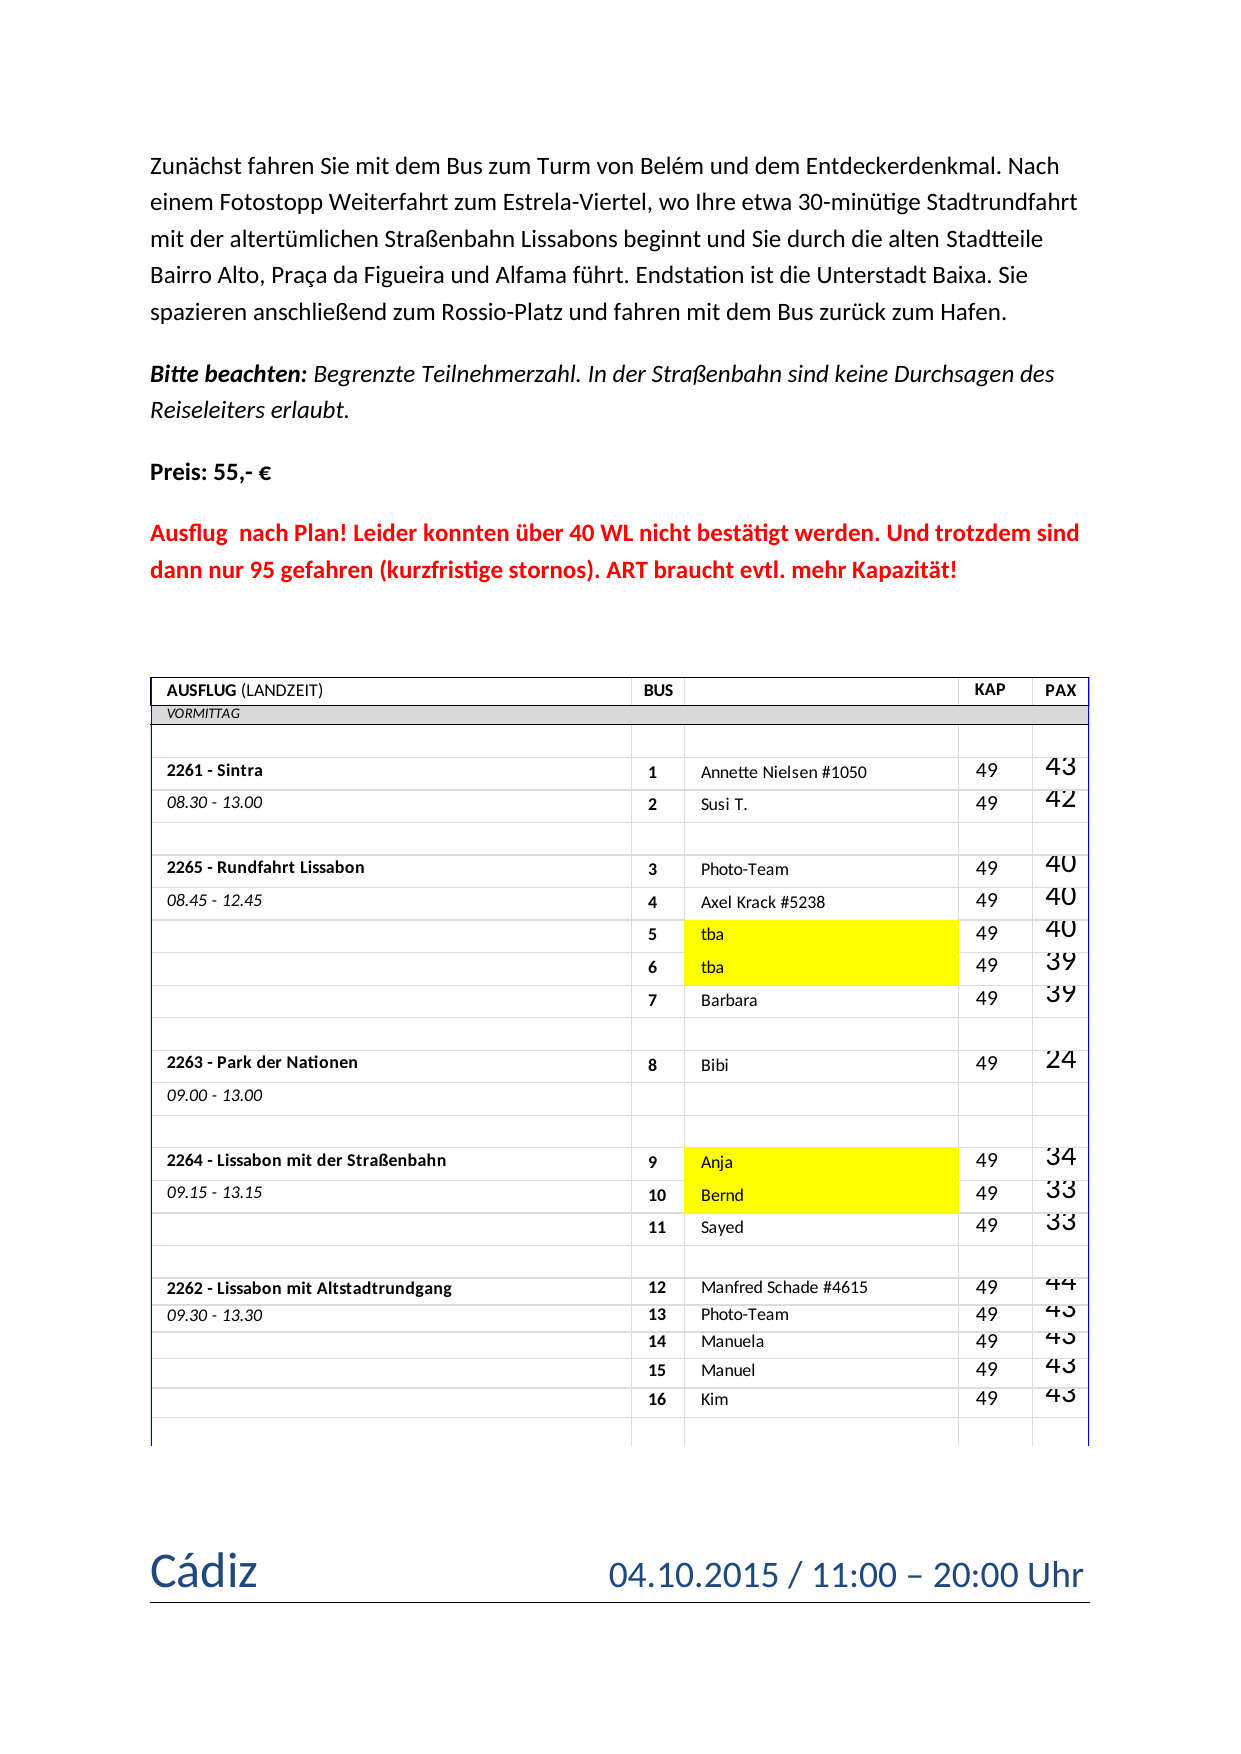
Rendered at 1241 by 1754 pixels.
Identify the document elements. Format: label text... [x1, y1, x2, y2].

text Preis: 55,- € [150, 456, 1090, 486]
text Cádiz 04.10.2015 / 11:00 – 20:00 Uhr [150, 1539, 1090, 1602]
text Bitte beachten: Begrenzte Teilnehmerzahl. In der Straßenbahn sind keine Durchsagen des Reiseleiters erlaubt. [150, 358, 1090, 425]
text Zunächst fahren Sie mit dem Bus zum Turm von Belém und dem Entdeckerdenkmal. Nach einem Fotostopp Weiterfahrt zum Estrela-Viertel, wo Ihre etwa 30-minütige Stadtrundfahrt mit der altertümlichen Straßenbahn Lissabons beginnt und Sie durch die alten Stadtteile Bairro Alto, Praça da Figueira und Alfama führt. Endstation ist die Unterstadt Baixa. Sie spazieren anschließend zum Rossio-Platz und fahren mit dem Bus zurück zum Hafen. [150, 150, 1090, 327]
text Ausflug nach Plan! Leider konnten über 40 WL nicht bestätigt werden. Und trotzdem sind dann nur 95 gefahren (kurzfristige stornos). ART braucht evtl. mehr Kapazität! [150, 517, 1090, 584]
